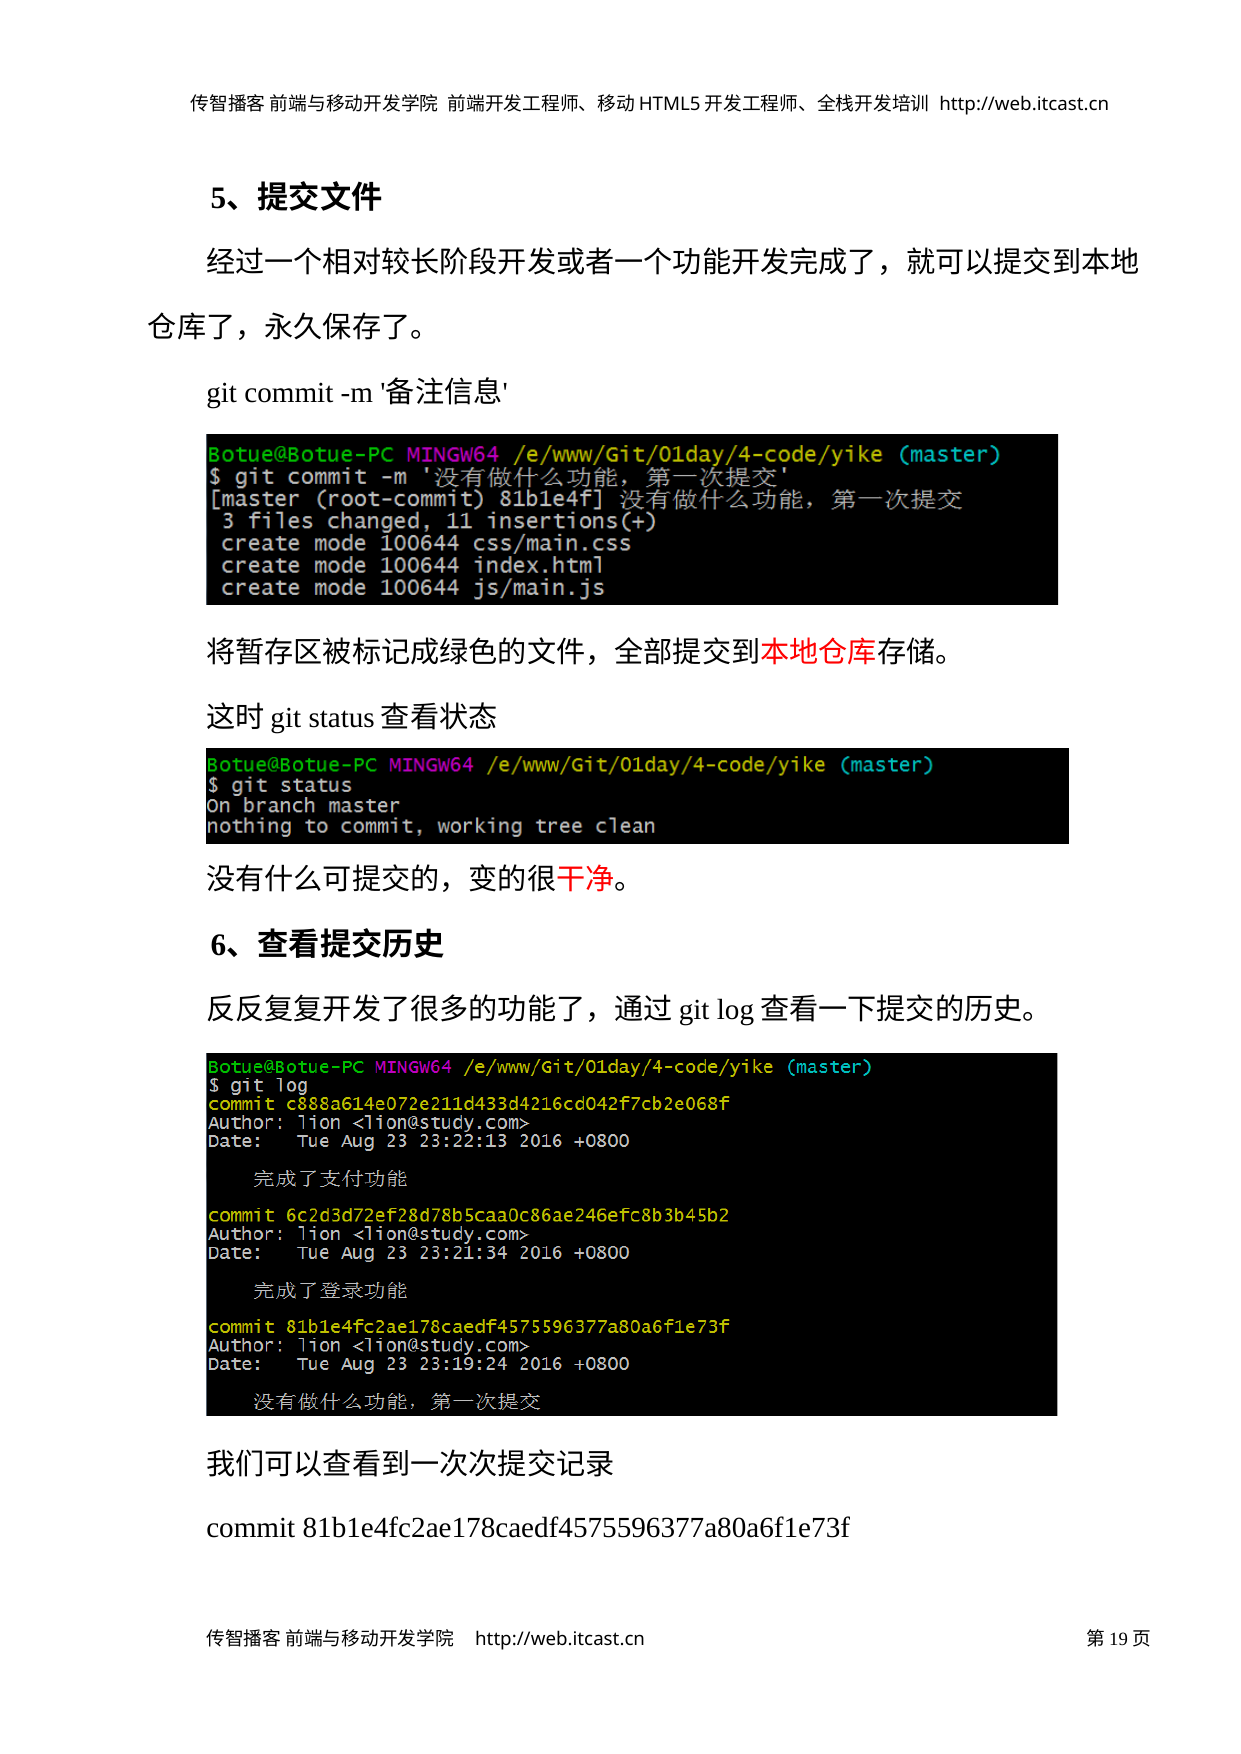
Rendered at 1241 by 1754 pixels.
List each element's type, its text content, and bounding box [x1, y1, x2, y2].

text 6、查看提交历史 [148, 909, 1152, 974]
text 5、提交文件 [148, 162, 1152, 227]
picture [206, 748, 1069, 844]
picture [206, 434, 1059, 605]
picture [206, 1053, 1058, 1416]
text 没有什么可提交的，变的很干净。 [148, 844, 1152, 909]
text git commit -m '备注信息' [148, 357, 1152, 422]
text commit 81b1e4fc2ae178caedf4575596377a80a6f1e73f [148, 1494, 1152, 1559]
text 将暂存区被标记成绿色的文件，全部提交到本地仓库存储。 [148, 617, 1152, 682]
text 经过一个相对较长阶段开发或者一个功能开发完成了，就可以提交到本地仓库了，永久保存了。 [148, 227, 1152, 357]
text 反反复复开发了很多的功能了，通过git log查看一下提交的历史。 [148, 974, 1152, 1039]
text 这时git status查看状态 [148, 682, 1152, 747]
text 我们可以查看到一次次提交记录 [148, 1429, 1152, 1494]
